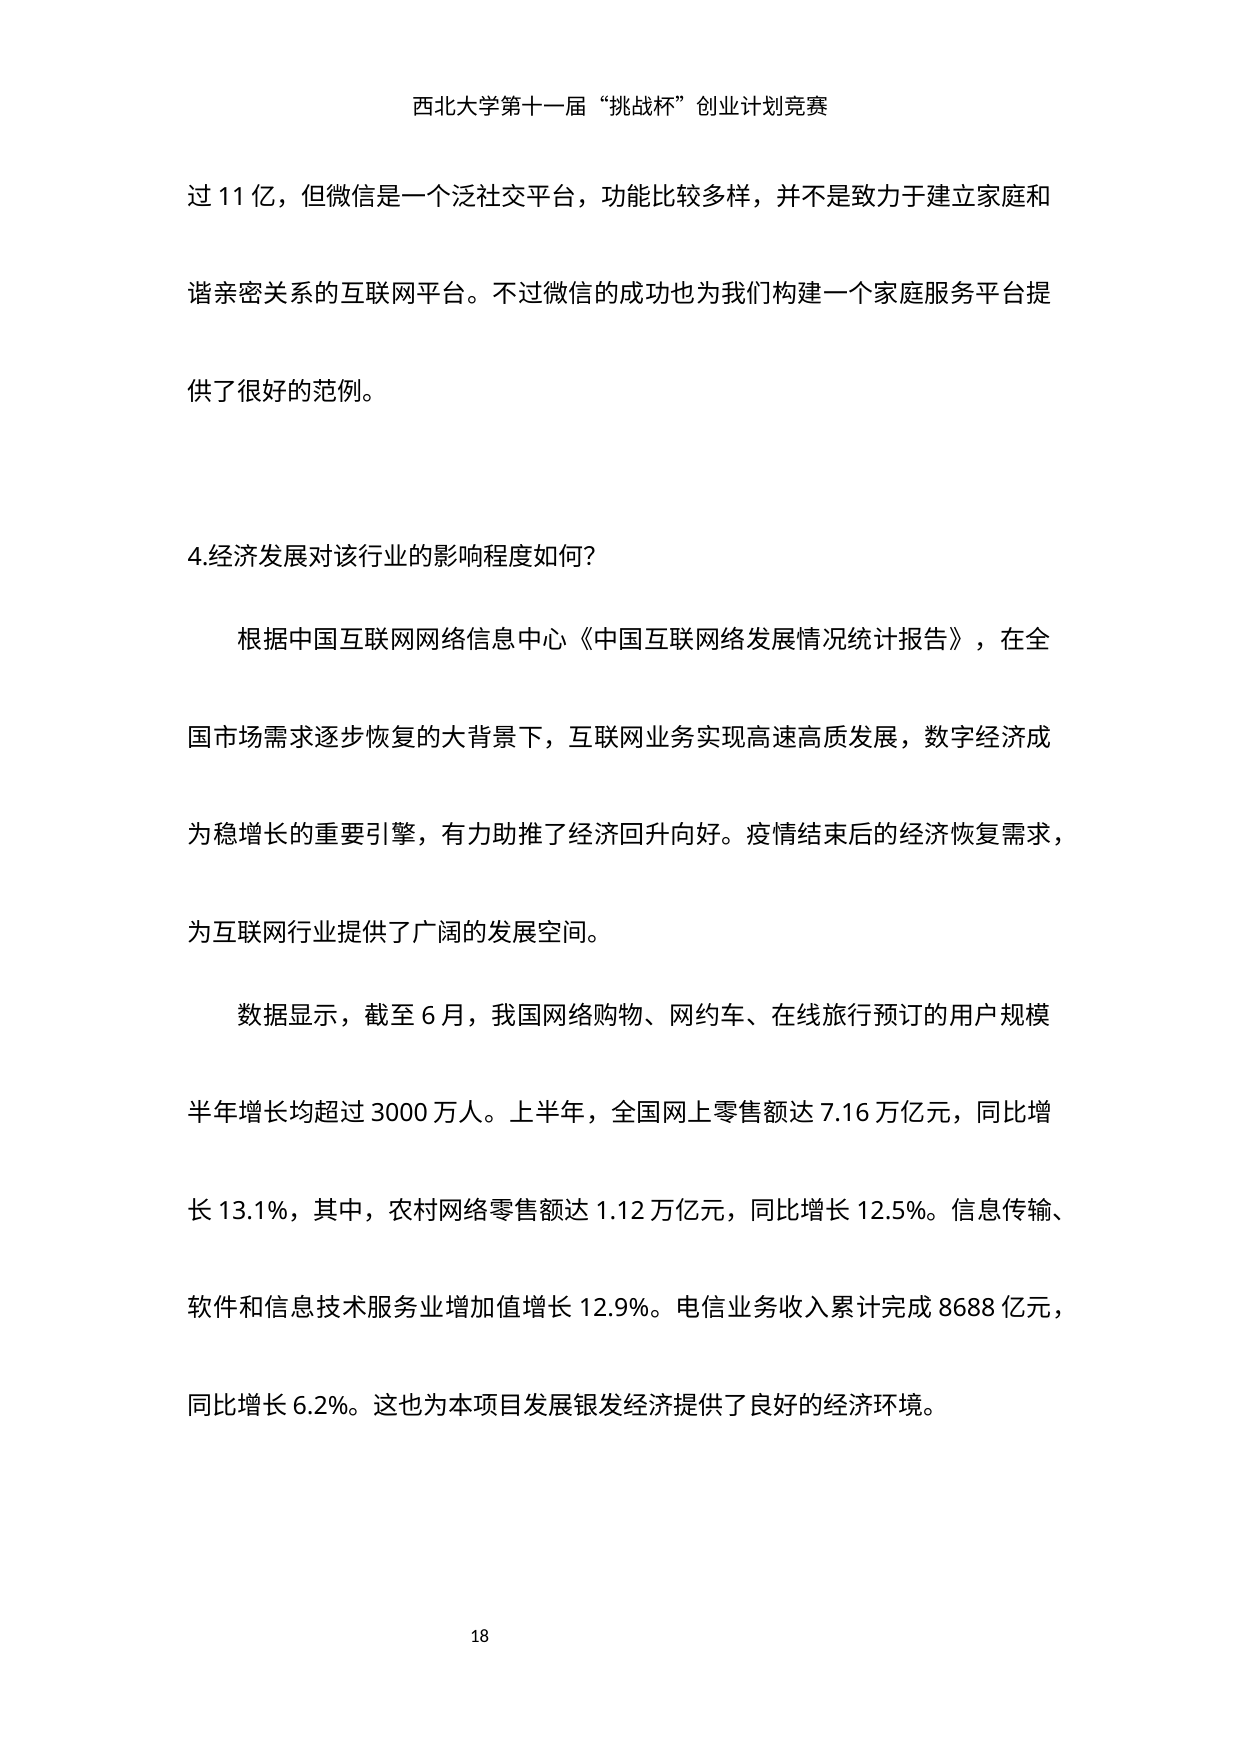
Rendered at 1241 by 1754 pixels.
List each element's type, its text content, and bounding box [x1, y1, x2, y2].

list 4.经济发展对该行业的影响程度如何？ [187, 522, 1053, 587]
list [187, 162, 1053, 422]
list 根据中国互联网网络信息中心《中国互联网络发展情况统计报告》，在全国市场需求逐步恢复的大背景下，互联网业务实现高速高质发展，数字经济成为稳增长的重要引擎，有力助推了经济回升向好。疫情结束后的经济恢复需求，为互联网行业提供了广阔的发展空间。 [187, 605, 1053, 963]
list 数据显示，截至6月，我国网络购物、网约车、在线旅行预订的用户规模半年增长均超过3000万人。上半年，全国网上零售额达7.16万亿元，同比增长13.1%，其中，农村网络零售额达1.12万亿元，同比增长12.5%。信息传输、软件和信息技术服务业增加值增长12.9%。电信业务收入累计完成8688亿元，同比增长6.2%。这也为本项目发展银发经济提供了良好的经济环境。 [187, 981, 1053, 1436]
